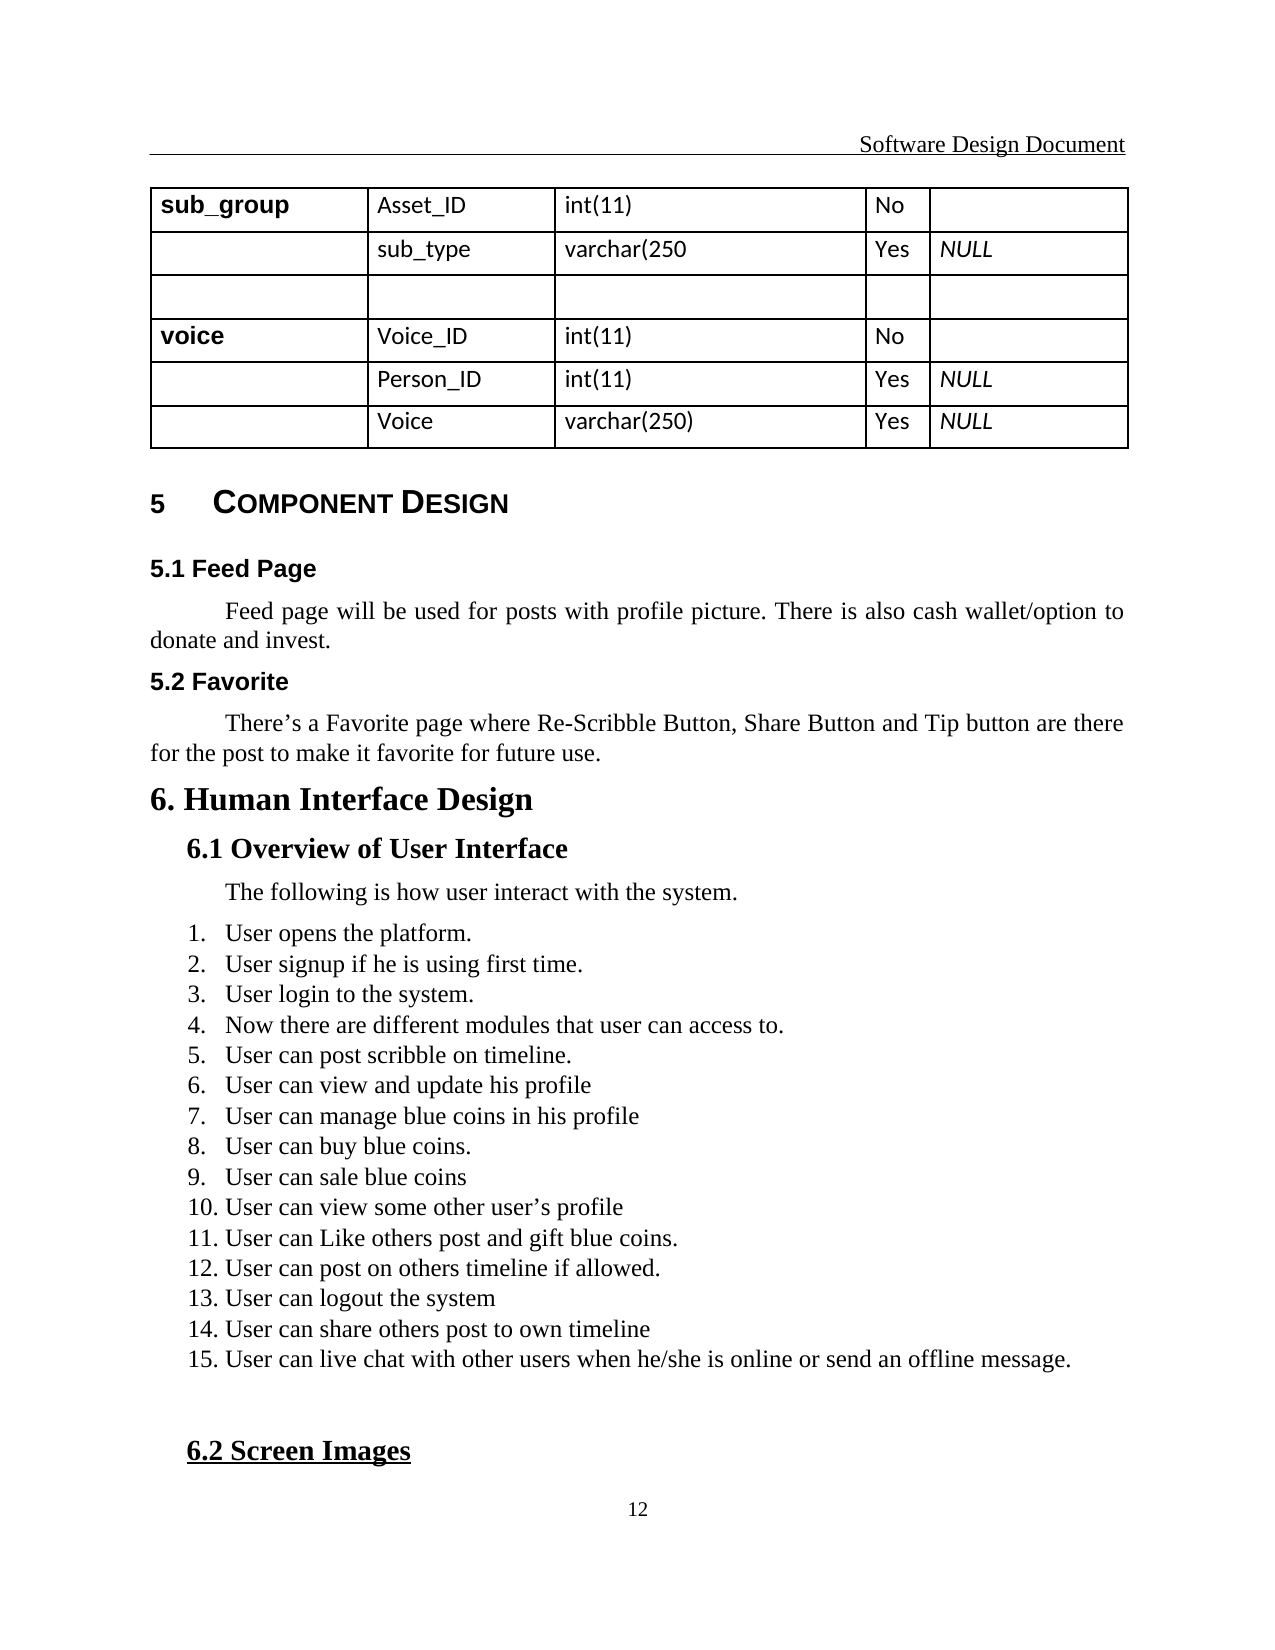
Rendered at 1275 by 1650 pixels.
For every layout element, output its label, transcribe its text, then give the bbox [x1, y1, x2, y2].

table_cell sub_type [369, 233, 554, 274]
table_cell [369, 276, 554, 318]
text 5.1 Feed Page [150, 554, 1125, 583]
list User can sale blue coins [187, 1162, 1125, 1191]
list User signup if he is using first time. [187, 949, 1125, 978]
table_cell [556, 276, 865, 318]
table_cell Voice_ID [369, 320, 554, 361]
text 5.2 Favorite [150, 667, 1125, 696]
text Feed page will be used for posts with profile picture. There is also cash wallet/option to donate and invest. [150, 596, 1125, 654]
table_cell [931, 189, 1127, 231]
list User can share others post to own timeline [187, 1314, 1125, 1343]
table_cell varchar(250 [556, 233, 865, 274]
list User can logout the system [187, 1283, 1125, 1312]
table_cell Voice [369, 407, 554, 447]
list User opens the platform. [187, 918, 1125, 947]
table_cell NULL [931, 233, 1127, 274]
table_cell int(11) [556, 189, 865, 231]
table_cell varchar(250) [556, 407, 865, 447]
table_cell sub_group [152, 189, 367, 231]
list User can post scribble on timeline. [187, 1040, 1125, 1069]
table_cell voice [152, 320, 367, 361]
table_cell NULL [931, 363, 1127, 405]
table_cell NULL [931, 407, 1127, 447]
text There’s a Favorite page where Re-Scribble Button, Share Button and Tip button are there for the post to make it favorite for future use. [150, 708, 1125, 767]
table_cell [867, 276, 929, 318]
table_cell [152, 233, 367, 274]
table_cell Yes [867, 233, 929, 274]
text The following is how user interact with the system. [150, 877, 1125, 906]
table_cell Yes [867, 363, 929, 405]
list User can buy blue coins. [187, 1131, 1125, 1160]
list User can post on others timeline if allowed. [187, 1253, 1125, 1282]
table_cell [152, 363, 367, 405]
list Now there are different modules that user can access to. [187, 1010, 1125, 1038]
list User can manage blue coins in his profile [187, 1101, 1125, 1130]
table_cell Person_ID [369, 363, 554, 405]
list User can view some other user’s profile [187, 1192, 1125, 1221]
subtitle COMPONENT DESIGN [150, 482, 1125, 520]
table_cell int(11) [556, 320, 865, 361]
text 6. Human Interface Design [150, 779, 1125, 818]
table_cell Yes [867, 407, 929, 447]
table_cell [152, 276, 367, 318]
table_cell [152, 407, 367, 447]
table_cell Asset_ID [369, 189, 554, 231]
list User can view and update his profile [187, 1071, 1125, 1099]
table_cell No [867, 320, 929, 361]
table_cell [931, 276, 1127, 318]
table_cell No [867, 189, 929, 231]
list User login to the system. [187, 979, 1125, 1008]
table_cell int(11) [556, 363, 865, 405]
text 6.2 Screen Images [186, 1433, 1125, 1466]
list User can Like others post and gift blue coins. [187, 1223, 1125, 1251]
list User can live chat with other users when he/she is online or send an offline message. [187, 1344, 1125, 1373]
table_cell [931, 320, 1127, 361]
text 6.1 Overview of User Interface [186, 831, 1125, 864]
